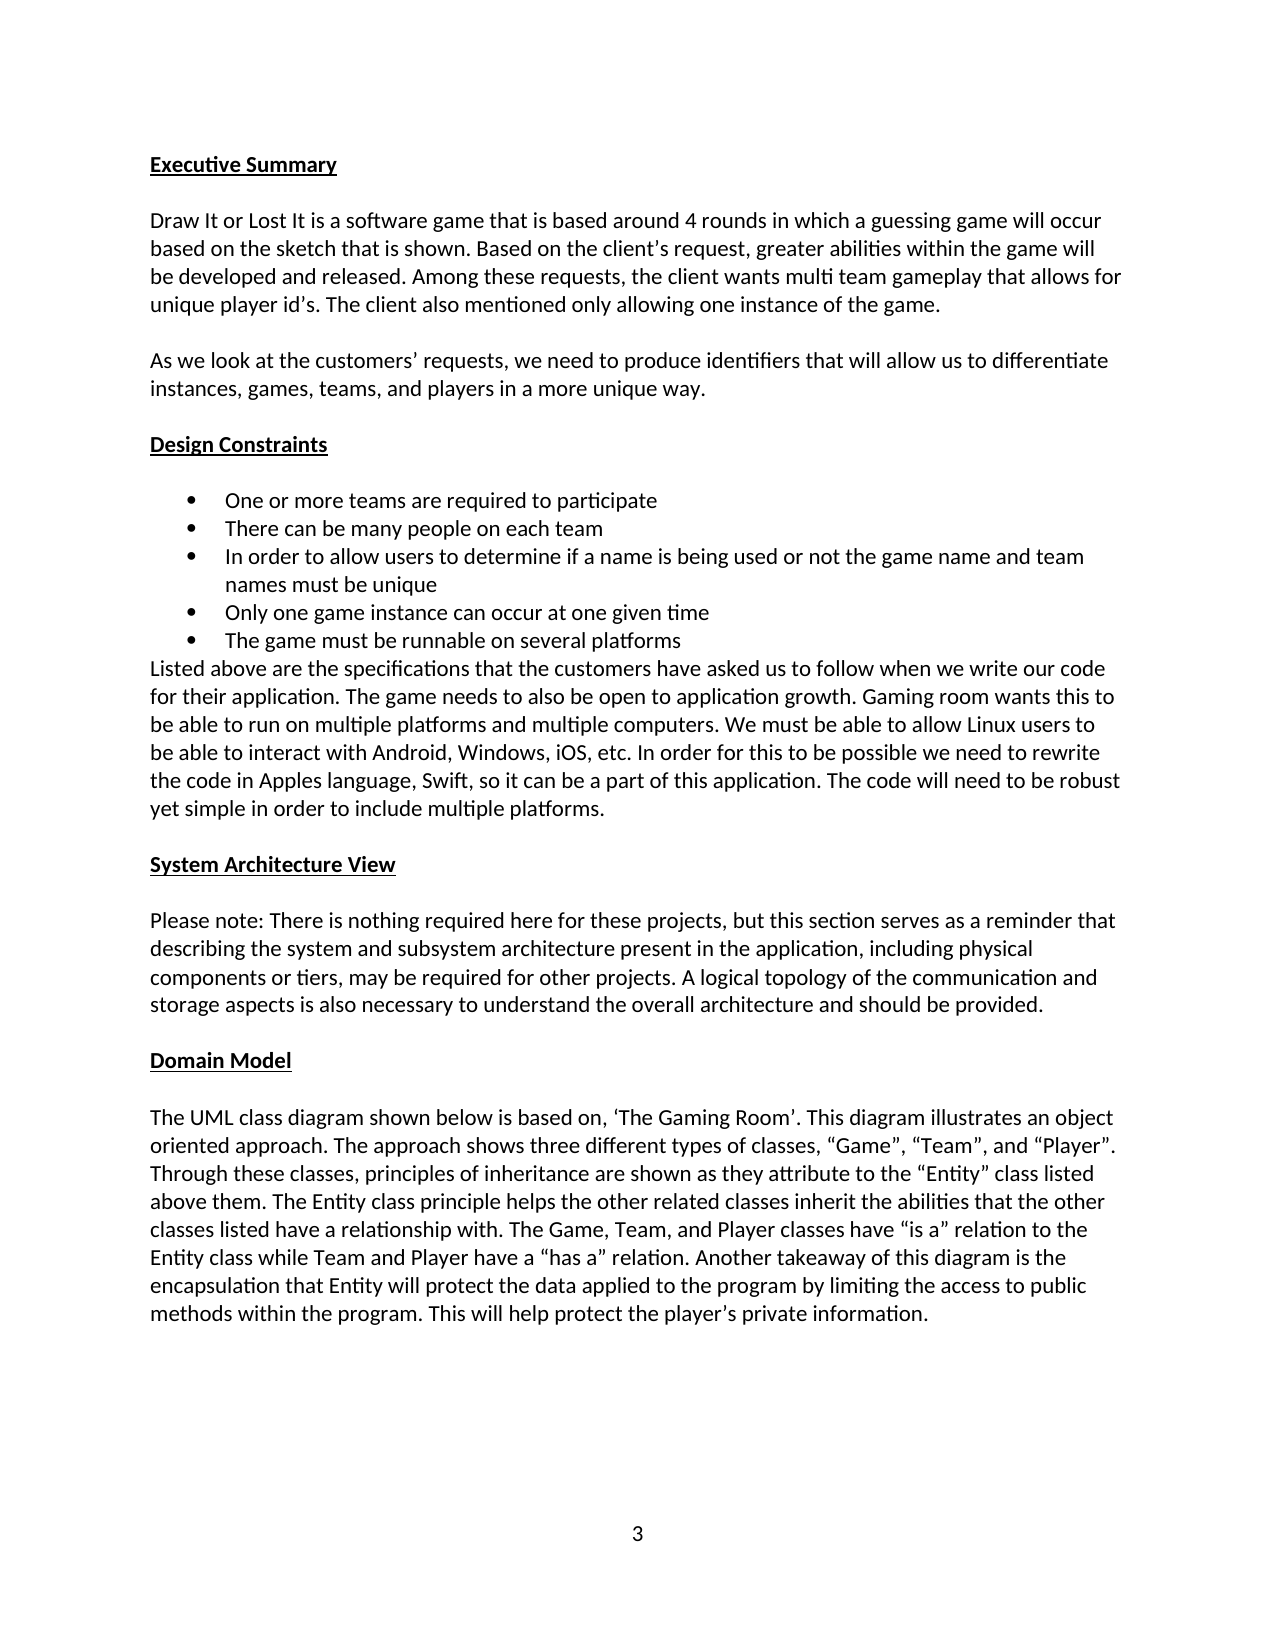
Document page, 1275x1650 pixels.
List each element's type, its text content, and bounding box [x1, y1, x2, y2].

text Listed above are the specifications that the customers have asked us to follow when we write our code for their application. The game needs to also be open to application growth. Gaming room wants this to be able to run on multiple platforms and multiple computers. We must be able to allow Linux users to be able to interact with Android, Windows, iOS, etc. In order for this to be possible we need to rewrite the code in Apples language, Swift, so it can be a part of this application. The code will need to be robust yet simple in order to include multiple platforms. [150, 654, 1125, 822]
subtitle Design Constraints [150, 430, 1125, 458]
list The game must be runnable on several platforms [187, 626, 1125, 654]
subtitle Domain Model [150, 1047, 1125, 1075]
list In order to allow users to determine if a name is being used or not the game name and team names must be unique [187, 542, 1125, 598]
list Only one game instance can occur at one given time [187, 598, 1125, 626]
subtitle System Architecture View [150, 851, 1125, 878]
text As we look at the customers’ requests, we need to produce identifiers that will allow us to differentiate instances, games, teams, and players in a more unique way. [150, 346, 1125, 402]
list There can be many people on each team [187, 514, 1125, 542]
subtitle Executive Summary [150, 150, 1125, 178]
text Draw It or Lost It is a software game that is based around 4 rounds in which a guessing game will occur based on the sketch that is shown. Based on the client’s request, greater abilities within the game will be developed and released. Among these requests, the client wants multi team gameplay that allows for unique player id’s. The client also mentioned only allowing one instance of the game. [150, 206, 1125, 318]
list One or more teams are required to participate [187, 486, 1125, 514]
text The UML class diagram shown below is based on, ‘The Gaming Room’. This diagram illustrates an object oriented approach. The approach shows three different types of classes, “Game”, “Team”, and “Player”. Through these classes, principles of inheritance are shown as they attribute to the “Entity” class listed above them. The Entity class principle helps the other related classes inherit the abilities that the other classes listed have a relationship with. The Game, Team, and Player classes have “is a” relation to the Entity class while Team and Player have a “has a” relation. Another takeaway of this diagram is the encapsulation that Entity will protect the data applied to the program by limiting the access to public methods within the program. This will help protect the player’s private information. [150, 1103, 1125, 1327]
text Please note: There is nothing required here for these projects, but this section serves as a reminder that describing the system and subsystem architecture present in the application, including physical components or tiers, may be required for other projects. A logical topology of the communication and storage aspects is also necessary to understand the overall architecture and should be provided. [150, 907, 1125, 1019]
